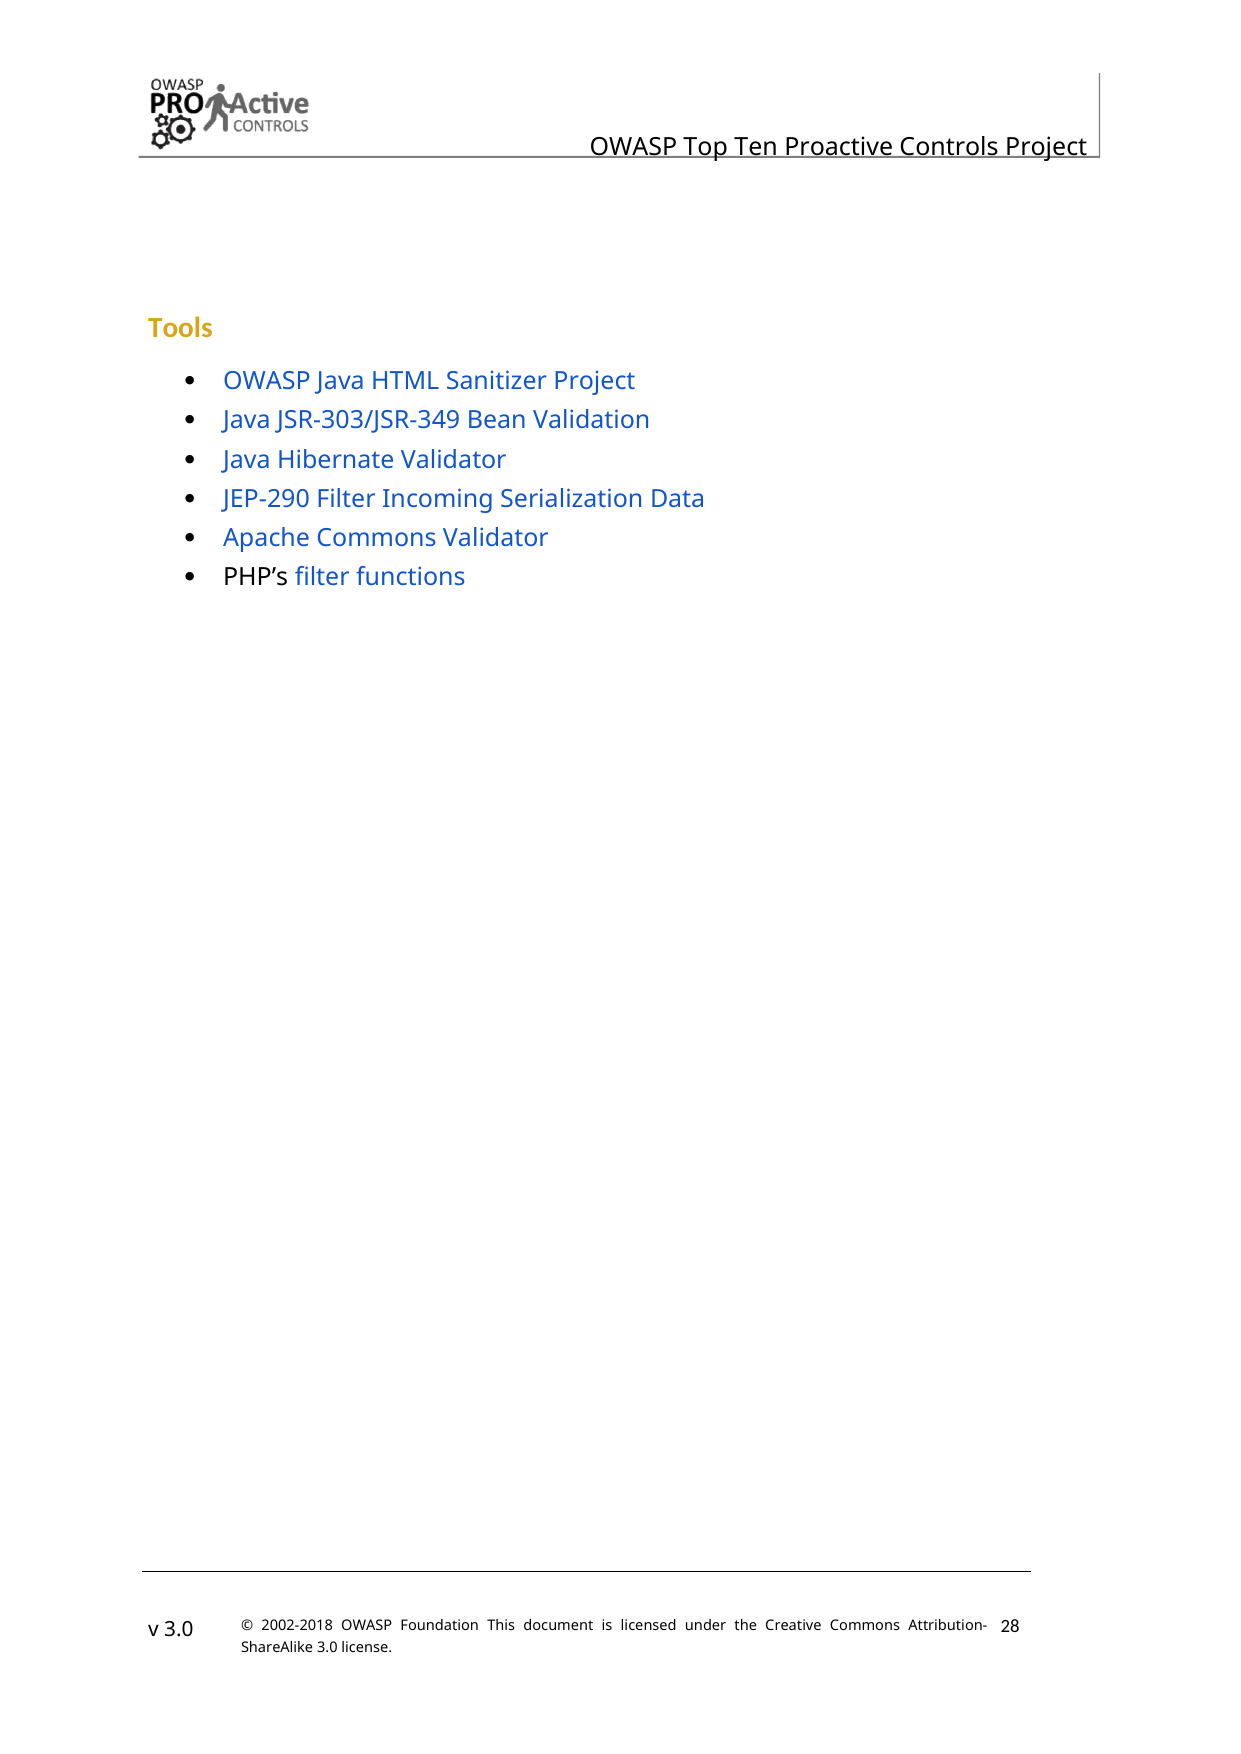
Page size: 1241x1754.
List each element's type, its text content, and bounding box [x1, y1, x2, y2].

list Java Hibernate Validator [185, 441, 1094, 475]
list Java JSR-303/JSR-349 Bean Validation [185, 402, 1094, 436]
list OWASP Java HTML Sanitizer Project [185, 363, 1094, 397]
list JEP-290 Filter Incoming Serialization Data [185, 481, 1094, 514]
list Apache Commons Validator [185, 520, 1094, 554]
picture [716, 143, 724, 153]
picture [138, 73, 1101, 158]
list PHP’s filter functions [185, 559, 1094, 593]
subtitle Tools [148, 309, 1094, 345]
